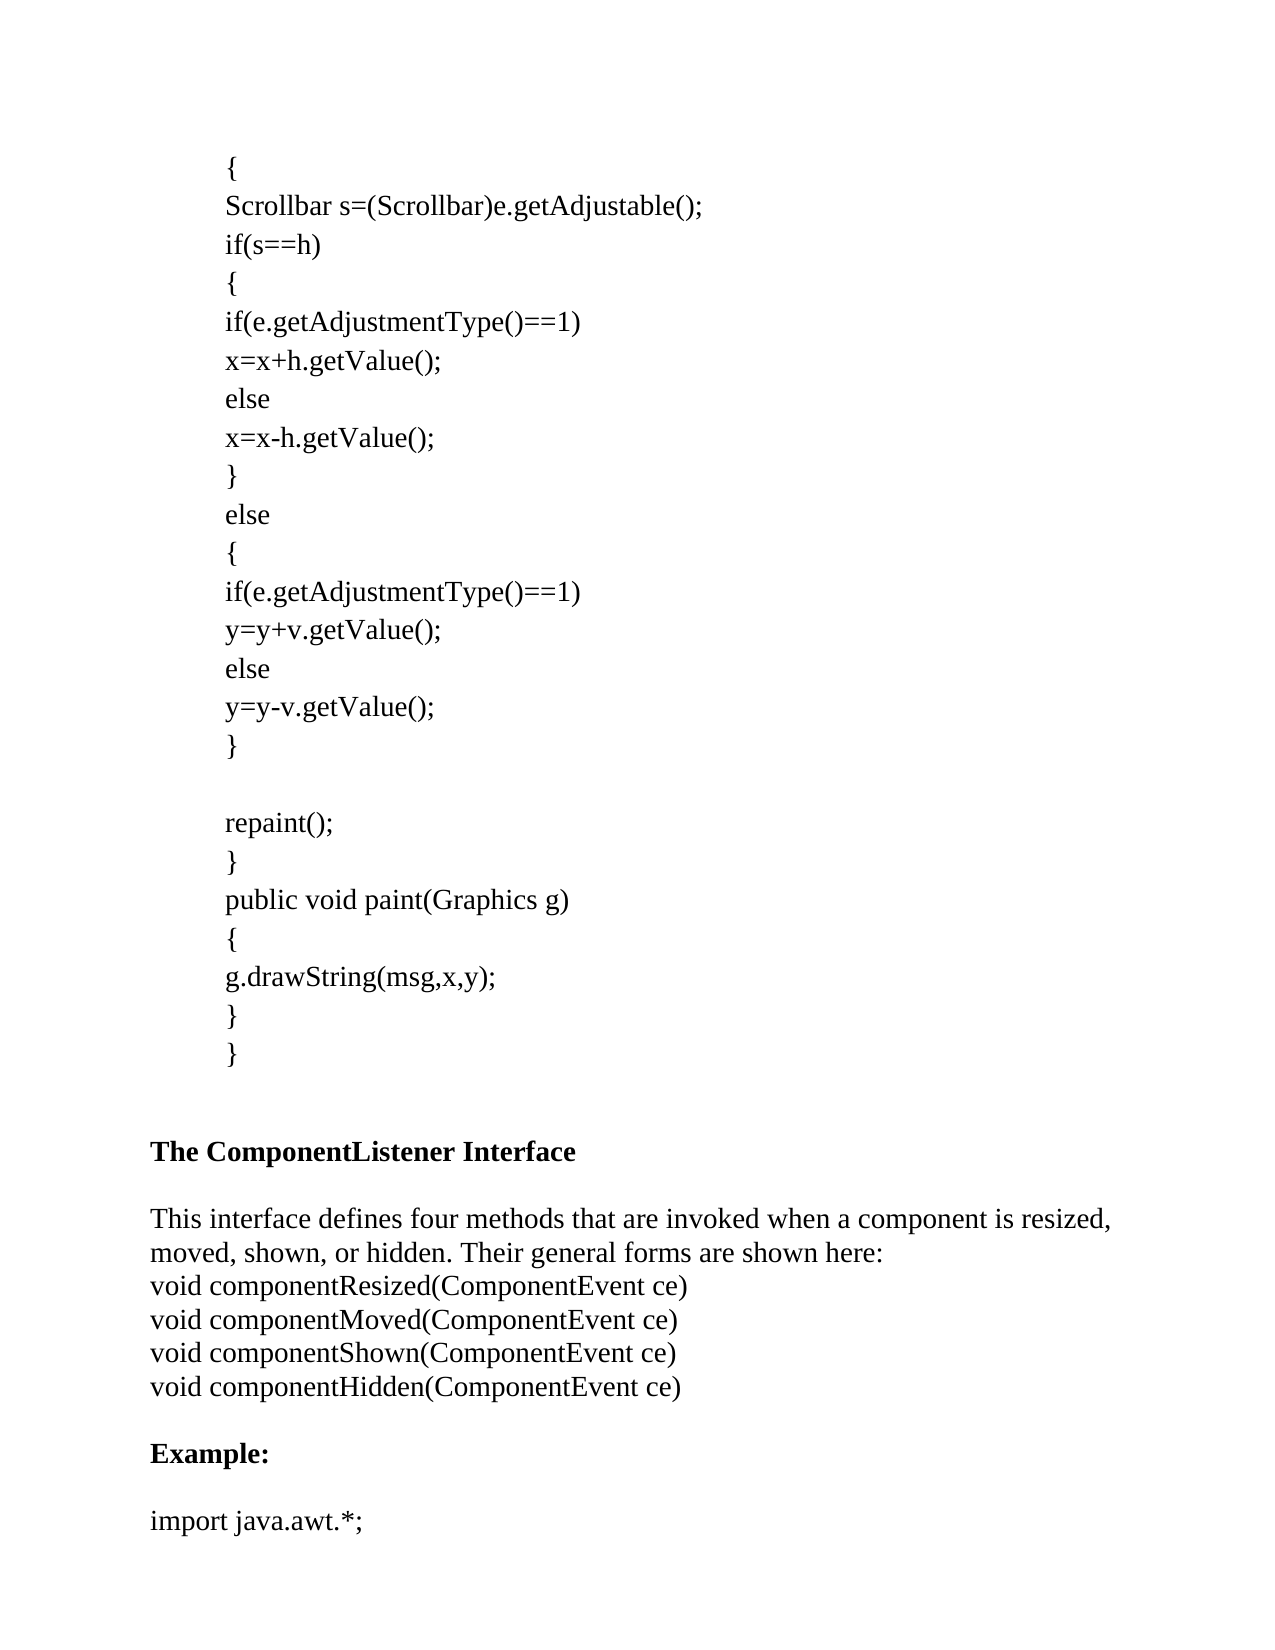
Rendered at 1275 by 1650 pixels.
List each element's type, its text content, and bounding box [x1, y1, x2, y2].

list x=x+h.getValue(); [225, 343, 1181, 376]
list Scrollbar s=(Scrollbar)e.getAdjustable(); [225, 188, 1181, 222]
text import java.awt.*; [150, 1503, 1181, 1537]
list } [225, 728, 1181, 762]
text The ComponentListener Interface [150, 1134, 1181, 1168]
list { [225, 921, 1181, 954]
list else [225, 497, 1181, 530]
list else [225, 381, 1181, 415]
text Example: [150, 1436, 1181, 1470]
list { [225, 266, 1181, 299]
text moved, shown, or hidden. Their general forms are shown here: [150, 1235, 1181, 1268]
list } [225, 458, 1181, 492]
list } [225, 844, 1181, 877]
text This interface defines four methods that are invoked when a component is resized, [150, 1201, 1181, 1235]
list repaint(); [225, 805, 1181, 839]
list public void paint(Graphics g) [225, 882, 1181, 916]
list if(e.getAdjustmentType()==1) [225, 574, 1181, 607]
list { [225, 150, 1181, 183]
text void componentShown(ComponentEvent ce) [150, 1336, 1181, 1369]
text void componentMoved(ComponentEvent ce) [150, 1302, 1181, 1336]
list y=y+v.getValue(); [225, 612, 1181, 646]
list if(s==h) [225, 227, 1181, 261]
list y=y-v.getValue(); [225, 689, 1181, 723]
list else [225, 651, 1181, 684]
text void componentHidden(ComponentEvent ce) [150, 1369, 1181, 1403]
list if(e.getAdjustmentType()==1) [225, 304, 1181, 338]
list g.drawString(msg,x,y); [225, 959, 1181, 993]
text void componentResized(ComponentEvent ce) [150, 1268, 1181, 1302]
list x=x-h.getValue(); [225, 420, 1181, 453]
list { [225, 535, 1181, 569]
list } [225, 1036, 1181, 1070]
list } [225, 998, 1181, 1031]
